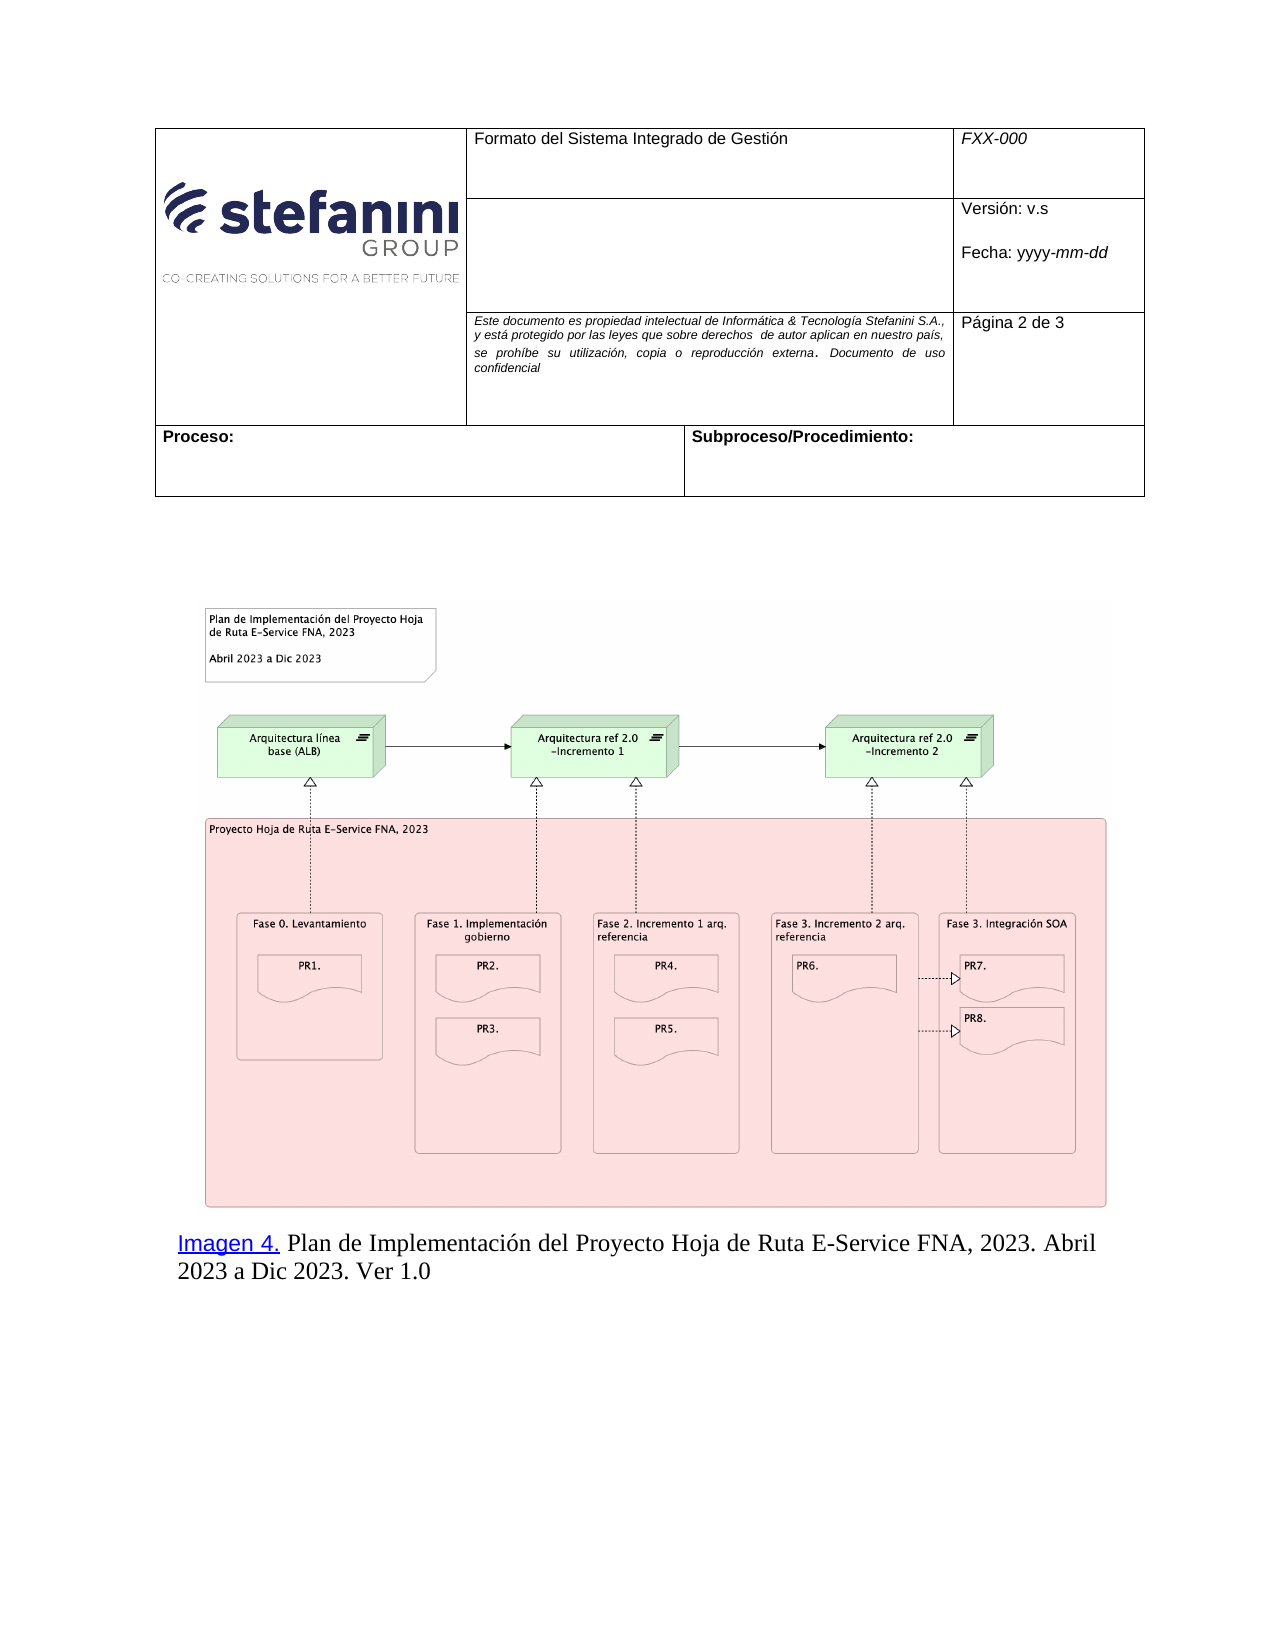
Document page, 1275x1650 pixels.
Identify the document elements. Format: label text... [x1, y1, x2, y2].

text Imagen 4. Plan de Implementación del Proyecto Hoja de Ruta E-Service FNA, 2023. Abril 2023 a Dic 2023. Ver 1.0 [177, 1228, 1098, 1285]
picture [196, 599, 1115, 1216]
picture [162, 182, 460, 286]
